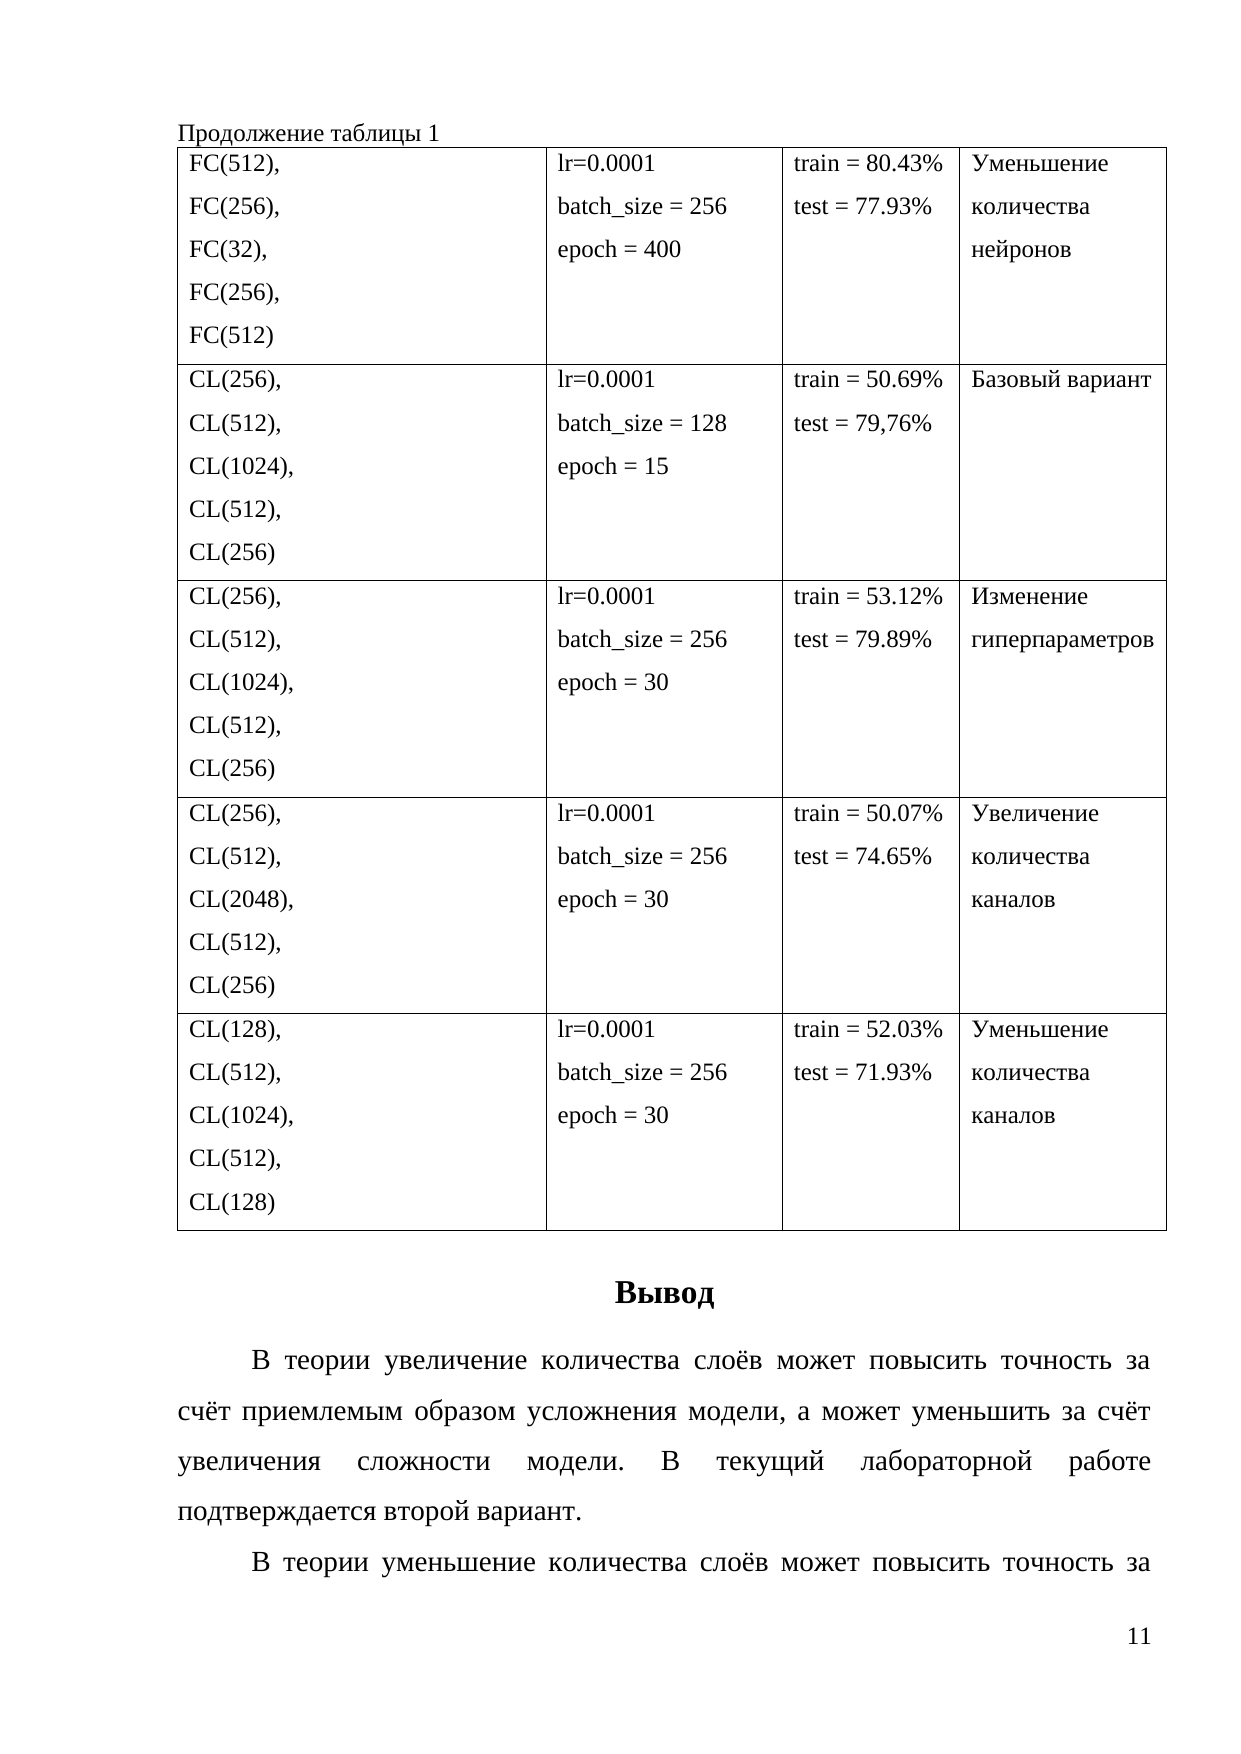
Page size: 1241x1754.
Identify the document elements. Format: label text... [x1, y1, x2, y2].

table_cell train = 52.03% test = 71.93% [783, 1014, 959, 1230]
table_cell lr=0.0001 batch_size = 128 epoch = 15 [547, 365, 782, 580]
table_cell Увеличение количества каналов [960, 798, 1166, 1013]
table_header Уменьшение количества нейронов [960, 148, 1166, 363]
text Продолжение таблицы 1 [177, 118, 1152, 147]
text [177, 1544, 1152, 1577]
table_cell lr=0.0001 batch_size = 256 epoch = 30 [547, 1014, 782, 1230]
table_cell Уменьшение количества каналов [960, 1014, 1166, 1230]
table_cell train = 53.12% test = 79.89% [783, 581, 959, 797]
table_header lr=0.0001 batch_size = 256 epoch = 400 [547, 148, 782, 363]
table_cell CL(128), CL(512), CL(1024), CL(512), CL(128) [178, 1014, 546, 1230]
table_cell CL(256), CL(512), CL(1024), CL(512), CL(256) [178, 581, 546, 797]
table_cell Базовый вариант [960, 365, 1166, 580]
table_cell CL(256), CL(512), CL(2048), CL(512), CL(256) [178, 798, 546, 1013]
table_cell lr=0.0001 batch_size = 256 epoch = 30 [547, 581, 782, 797]
subtitle Вывод [177, 1272, 1152, 1311]
table_header train = 80.43% test = 77.93% [783, 148, 959, 363]
table_cell CL(256), CL(512), CL(1024), CL(512), CL(256) [178, 365, 546, 580]
text В теории увеличение количества слоёв может повысить точность за счёт приемлемым образом усложнения модели, а может уменьшить за счёт увеличения сложности модели. В текущий лабораторной работе подтверждается второй вариант. [177, 1342, 1152, 1527]
table_cell train = 50.69% test = 79,76% [783, 365, 959, 580]
table_cell Изменение гиперпараметров [960, 581, 1166, 797]
table_cell train = 50.07% test = 74.65% [783, 798, 959, 1013]
table_cell lr=0.0001 batch_size = 256 epoch = 30 [547, 798, 782, 1013]
table_header FC(512), FC(256), FC(32), FC(256), FC(512) [178, 148, 546, 363]
